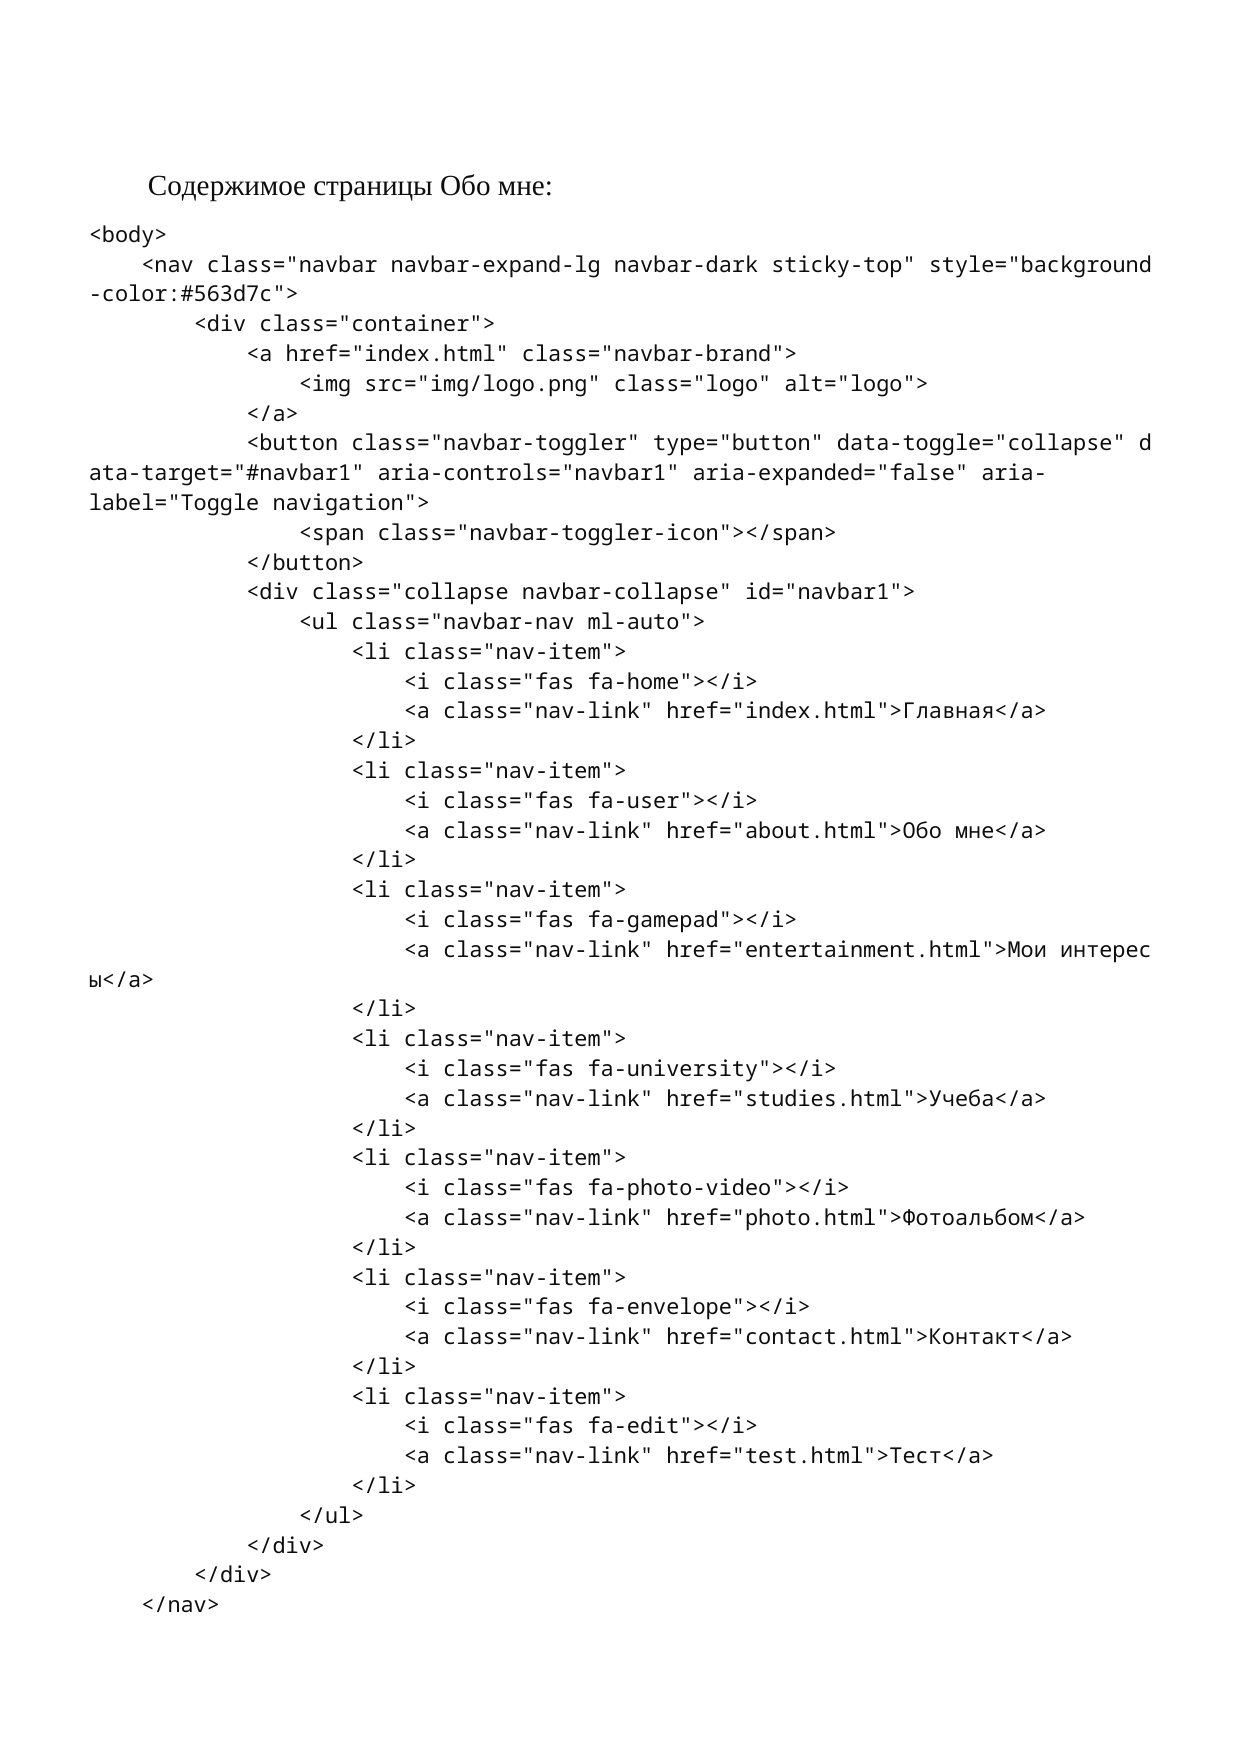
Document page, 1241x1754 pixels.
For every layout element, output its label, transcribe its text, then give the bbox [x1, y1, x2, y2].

text </nav> [88, 1589, 1152, 1619]
text <a class="nav-link" href="about.html">Обо мне</a> [88, 814, 1152, 844]
text <i class="fas fa-home"></i> [88, 666, 1152, 695]
text </li> [88, 993, 1152, 1023]
text </button> [88, 546, 1152, 576]
text <li class="nav-item"> [88, 1261, 1152, 1291]
text <div class="collapse navbar-collapse" id="navbar1"> [88, 576, 1152, 606]
text <li class="nav-item"> [88, 636, 1152, 666]
text </div> [88, 1559, 1152, 1589]
text </li> [88, 725, 1152, 755]
text </li> [88, 1232, 1152, 1261]
text <a class="nav-link" href="studies.html">Учеба</a> [88, 1083, 1152, 1112]
text <div class="container"> [88, 308, 1152, 338]
text </a> [88, 397, 1152, 427]
text <li class="nav-item"> [88, 1381, 1152, 1410]
text <i class="fas fa-gamepad"></i> [88, 904, 1152, 934]
text </li> [88, 1470, 1152, 1500]
text <a class="nav-link" href="photo.html">Фотоальбом</a> [88, 1202, 1152, 1232]
text <img src="img/logo.png" class="logo" alt="logo"> [88, 368, 1152, 397]
text <body> [88, 219, 1152, 248]
text <a href="index.html" class="navbar-brand"> [88, 338, 1152, 368]
text <i class="fas fa-university"></i> [88, 1053, 1152, 1083]
text </li> [88, 1351, 1152, 1381]
text <a class="nav-link" href="test.html">Тест</a> [88, 1440, 1152, 1470]
text <i class="fas fa-user"></i> [88, 785, 1152, 814]
text <i class="fas fa-photo-video"></i> [88, 1172, 1152, 1202]
text <li class="nav-item"> [88, 1023, 1152, 1053]
text <button class="navbar-toggler" type="button" data-toggle="collapse" data-target="#navbar1" aria-controls="navbar1" aria-expanded="false" aria-label="Toggle navigation"> [88, 427, 1152, 517]
text <a class="nav-link" href="contact.html">Контакт</a> [88, 1321, 1152, 1351]
text </ul> [88, 1500, 1152, 1529]
text <li class="nav-item"> [88, 755, 1152, 785]
text <i class="fas fa-envelope"></i> [88, 1291, 1152, 1321]
text <i class="fas fa-edit"></i> [88, 1410, 1152, 1440]
text <a class="nav-link" href="index.html">Главная</a> [88, 695, 1152, 725]
text Содержимое страницы Обо мне: [88, 168, 1152, 202]
text <li class="nav-item"> [88, 1142, 1152, 1172]
text <ul class="navbar-nav ml-auto"> [88, 606, 1152, 636]
text <a class="nav-link" href="entertainment.html">Мои интересы</a> [88, 934, 1152, 993]
text </li> [88, 844, 1152, 874]
text <nav class="navbar navbar-expand-lg navbar-dark sticky-top" style="background-color:#563d7c"> [88, 248, 1152, 308]
text <li class="nav-item"> [88, 874, 1152, 904]
text </div> [88, 1529, 1152, 1559]
text <span class="navbar-toggler-icon"></span> [88, 517, 1152, 546]
text </li> [88, 1112, 1152, 1142]
